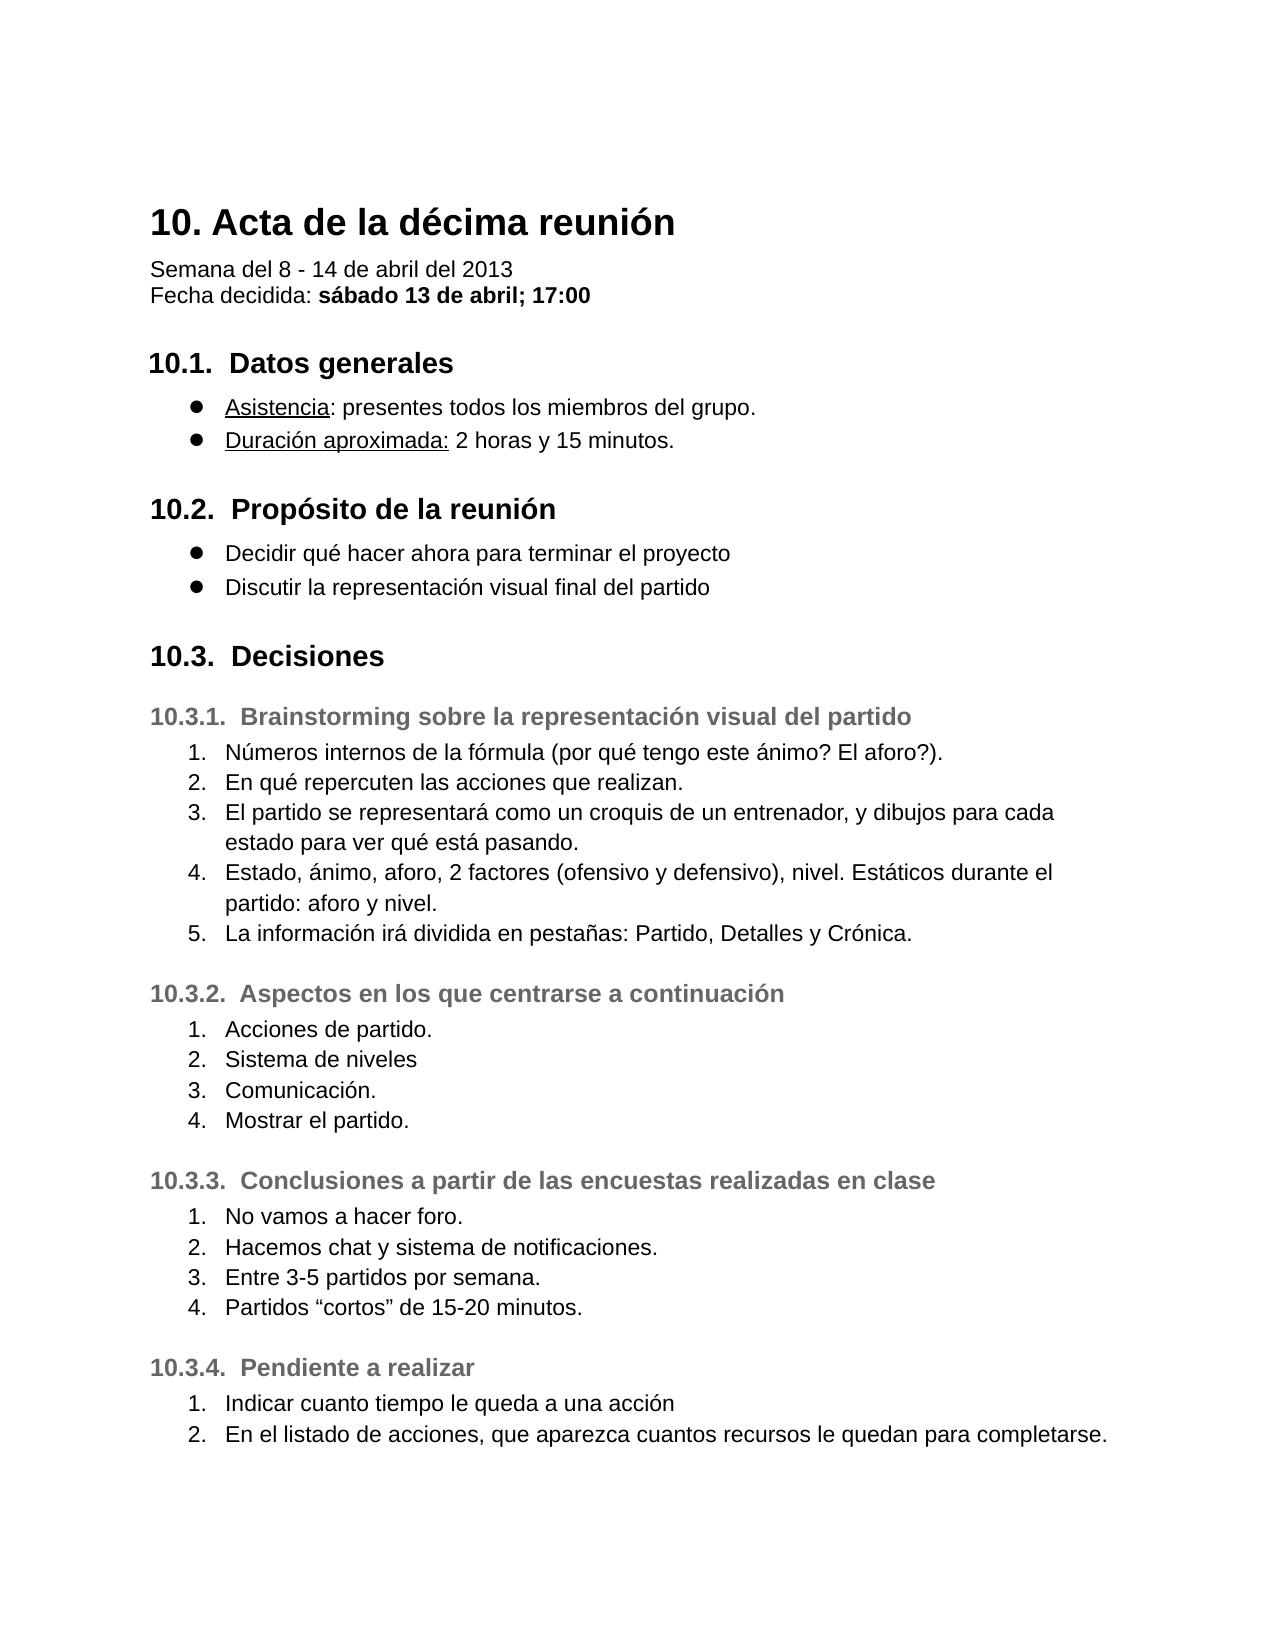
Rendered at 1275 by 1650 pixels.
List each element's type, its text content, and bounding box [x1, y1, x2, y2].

subtitle 10.3. Decisiones [150, 639, 1125, 672]
list En el listado de acciones, que aparezca cuantos recursos le quedan para completarse. [188, 1421, 1125, 1447]
list Decidir qué hacer ahora para terminar el proyecto [188, 534, 1125, 568]
list Acciones de partido. [188, 1016, 1125, 1043]
subtitle 10.3.2. Aspectos en los que centrarse a continuación [150, 979, 1125, 1008]
subtitle 10.3.4. Pendiente a realizar [150, 1353, 1125, 1382]
list Entre 3-5 partidos por semana. [188, 1264, 1125, 1290]
list Comunicación. [188, 1077, 1125, 1103]
list No vamos a hacer foro. [188, 1203, 1125, 1230]
list El partido se representará como un croquis de un entrenador, y dibujos para cada estado para ver qué está pasando. [188, 799, 1125, 856]
list Hacemos chat y sistema de notificaciones. [188, 1233, 1125, 1260]
text Semana del 8 - 14 de abril del 2013 [150, 256, 1125, 282]
list Discutir la representación visual final del partido [188, 568, 1125, 601]
subtitle 10.3.1. Brainstorming sobre la representación visual del partido [150, 701, 1125, 730]
subtitle 10.2. Propósito de la reunión [150, 492, 1125, 526]
list Indicar cuanto tiempo le queda a una acción [188, 1390, 1125, 1417]
list Sistema de niveles [188, 1046, 1125, 1073]
list La información irá dividida en pestañas: Partido, Detalles y Crónica. [188, 920, 1125, 946]
list Mostrar el partido. [188, 1107, 1125, 1133]
list Partidos “cortos” de 15-20 minutos. [188, 1294, 1125, 1320]
list Números internos de la fórmula (por qué tengo este ánimo? El aforo?). [188, 738, 1125, 765]
list Estado, ánimo, aforo, 2 factores (ofensivo y defensivo), nivel. Estáticos durante el partido: aforo y nivel. [188, 859, 1125, 916]
subtitle 10. Acta de la décima reunión [150, 200, 1125, 243]
list Duración aproximada: 2 horas y 15 minutos. [188, 421, 1125, 455]
list En qué repercuten las acciones que realizan. [188, 769, 1125, 795]
subtitle 10.1. Datos generales [148, 346, 1125, 379]
list Asistencia: presentes todos los miembros del grupo. [188, 388, 1125, 421]
subtitle 10.3.3. Conclusiones a partir de las encuestas realizadas en clase [150, 1166, 1125, 1195]
text Fecha decidida: sábado 13 de abril; 17:00 [150, 282, 1125, 308]
